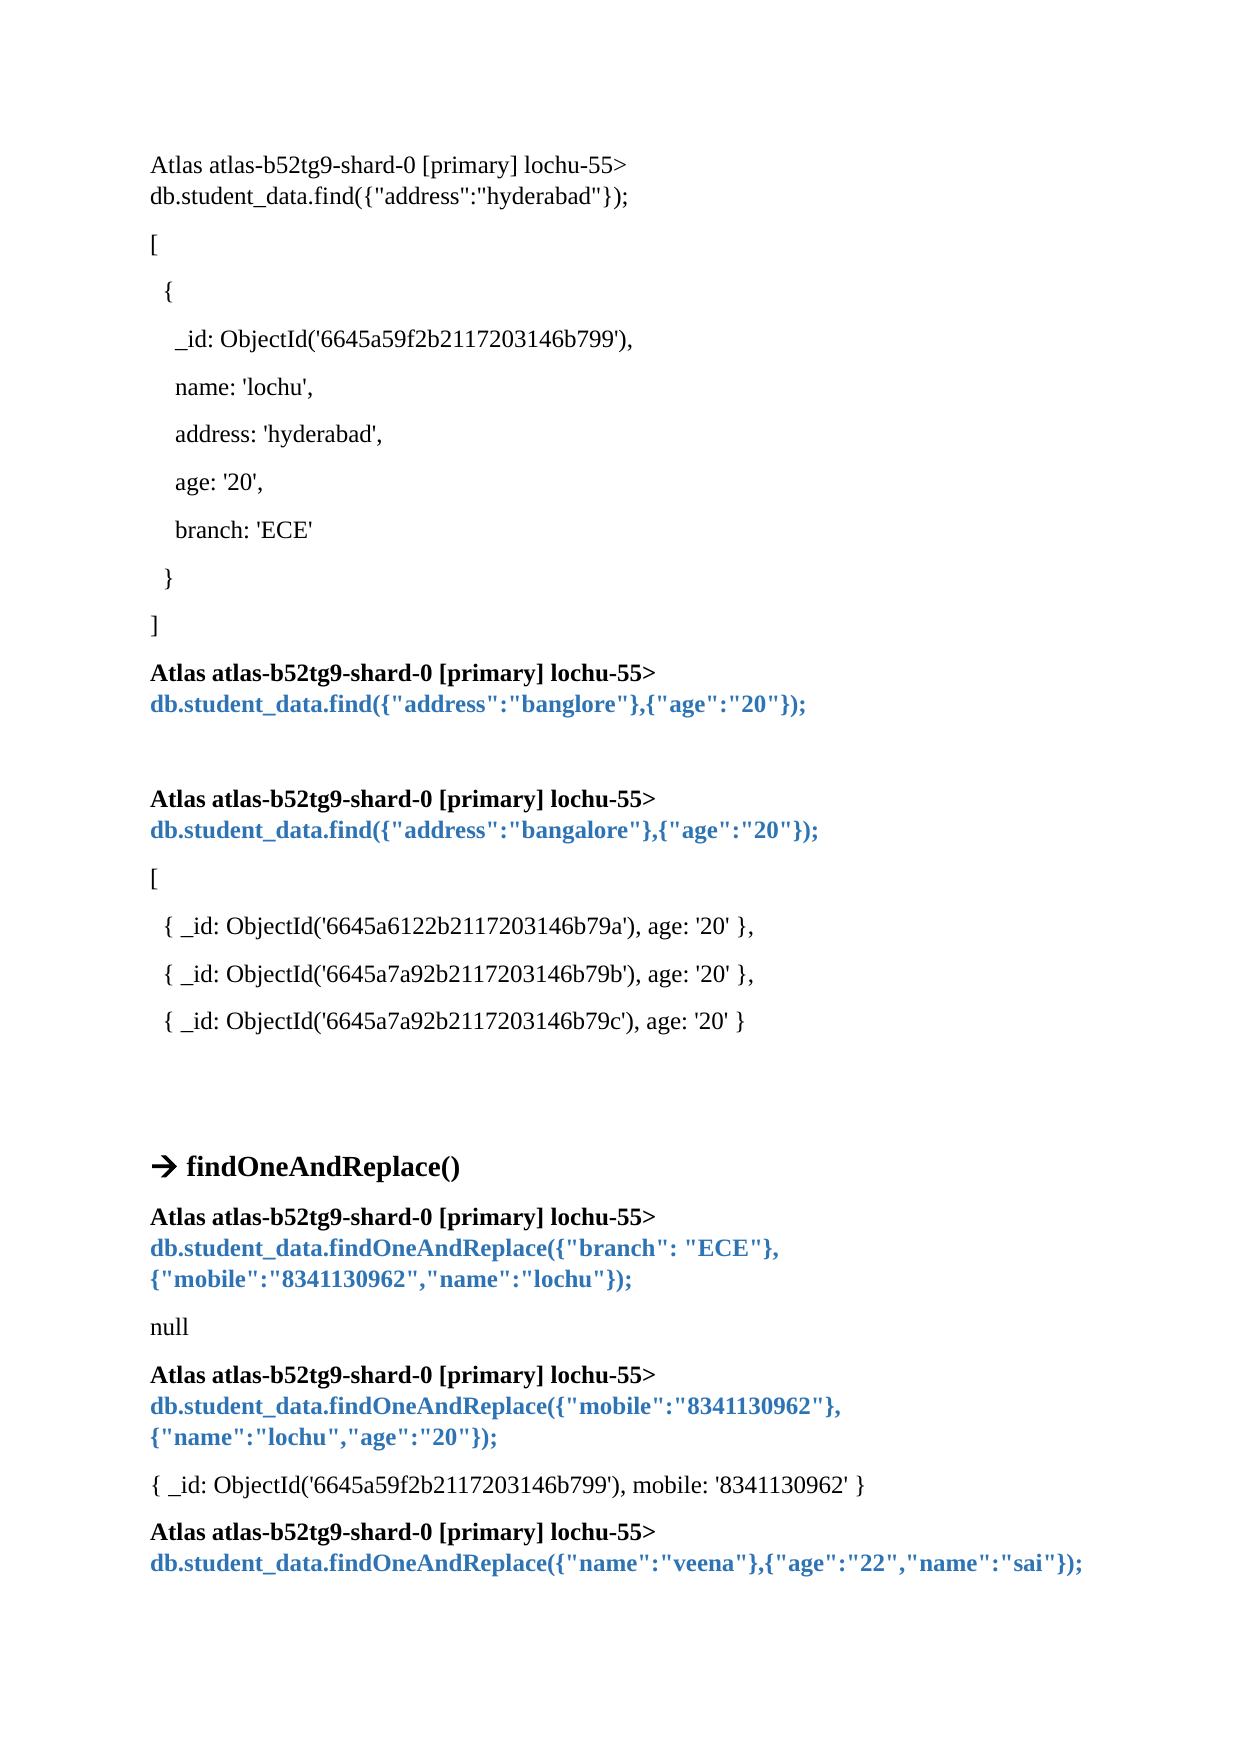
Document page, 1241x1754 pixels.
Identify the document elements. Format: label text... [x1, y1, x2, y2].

text Atlas atlas-b52tg9-shard-0 [primary] lochu-55> db.student_data.find({"address":"hyderabad"}); [150, 150, 1090, 210]
text Atlas atlas-b52tg9-shard-0 [primary] lochu-55> db.student_data.findOneAndReplace({"branch": "ECE"},{"mobile":"8341130962","name":"lochu"}); [150, 1202, 1090, 1293]
text { _id: ObjectId('6645a59f2b2117203146b799'), mobile: '8341130962' } [150, 1470, 1090, 1498]
text null [150, 1312, 1090, 1341]
text Atlas atlas-b52tg9-shard-0 [primary] lochu-55> db.student_data.findOneAndReplace({"name":"veena"},{"age":"22","name":"sai"}); [150, 1517, 1090, 1577]
text { _id: ObjectId('6645a7a92b2117203146b79c'), age: '20' } [150, 1006, 1090, 1035]
text name: 'lochu', [150, 372, 1090, 401]
text { _id: ObjectId('6645a6122b2117203146b79a'), age: '20' }, [150, 911, 1090, 940]
text age: '20', [150, 467, 1090, 496]
text [ [150, 229, 1090, 257]
text [ [150, 863, 1090, 892]
text } [150, 563, 1090, 591]
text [150, 324, 1090, 353]
text { _id: ObjectId('6645a7a92b2117203146b79b'), age: '20' }, [150, 959, 1090, 987]
text Atlas atlas-b52tg9-shard-0 [primary] lochu-55> db.student_data.find({"address":"banglore"},{"age":"20"}); [150, 658, 1090, 718]
text Atlas atlas-b52tg9-shard-0 [primary] lochu-55> db.student_data.find({"address":"bangalore"},{"age":"20"}); [150, 784, 1090, 844]
text { [150, 276, 1090, 305]
text findOneAndReplace() [150, 1149, 1090, 1183]
text branch: 'ECE' [150, 515, 1090, 544]
text address: 'hyderabad', [150, 419, 1090, 448]
text Atlas atlas-b52tg9-shard-0 [primary] lochu-55> db.student_data.findOneAndReplace({"mobile":"8341130962"},{"name":"lochu","age":"20"}); [150, 1360, 1090, 1451]
text ] [150, 610, 1090, 639]
